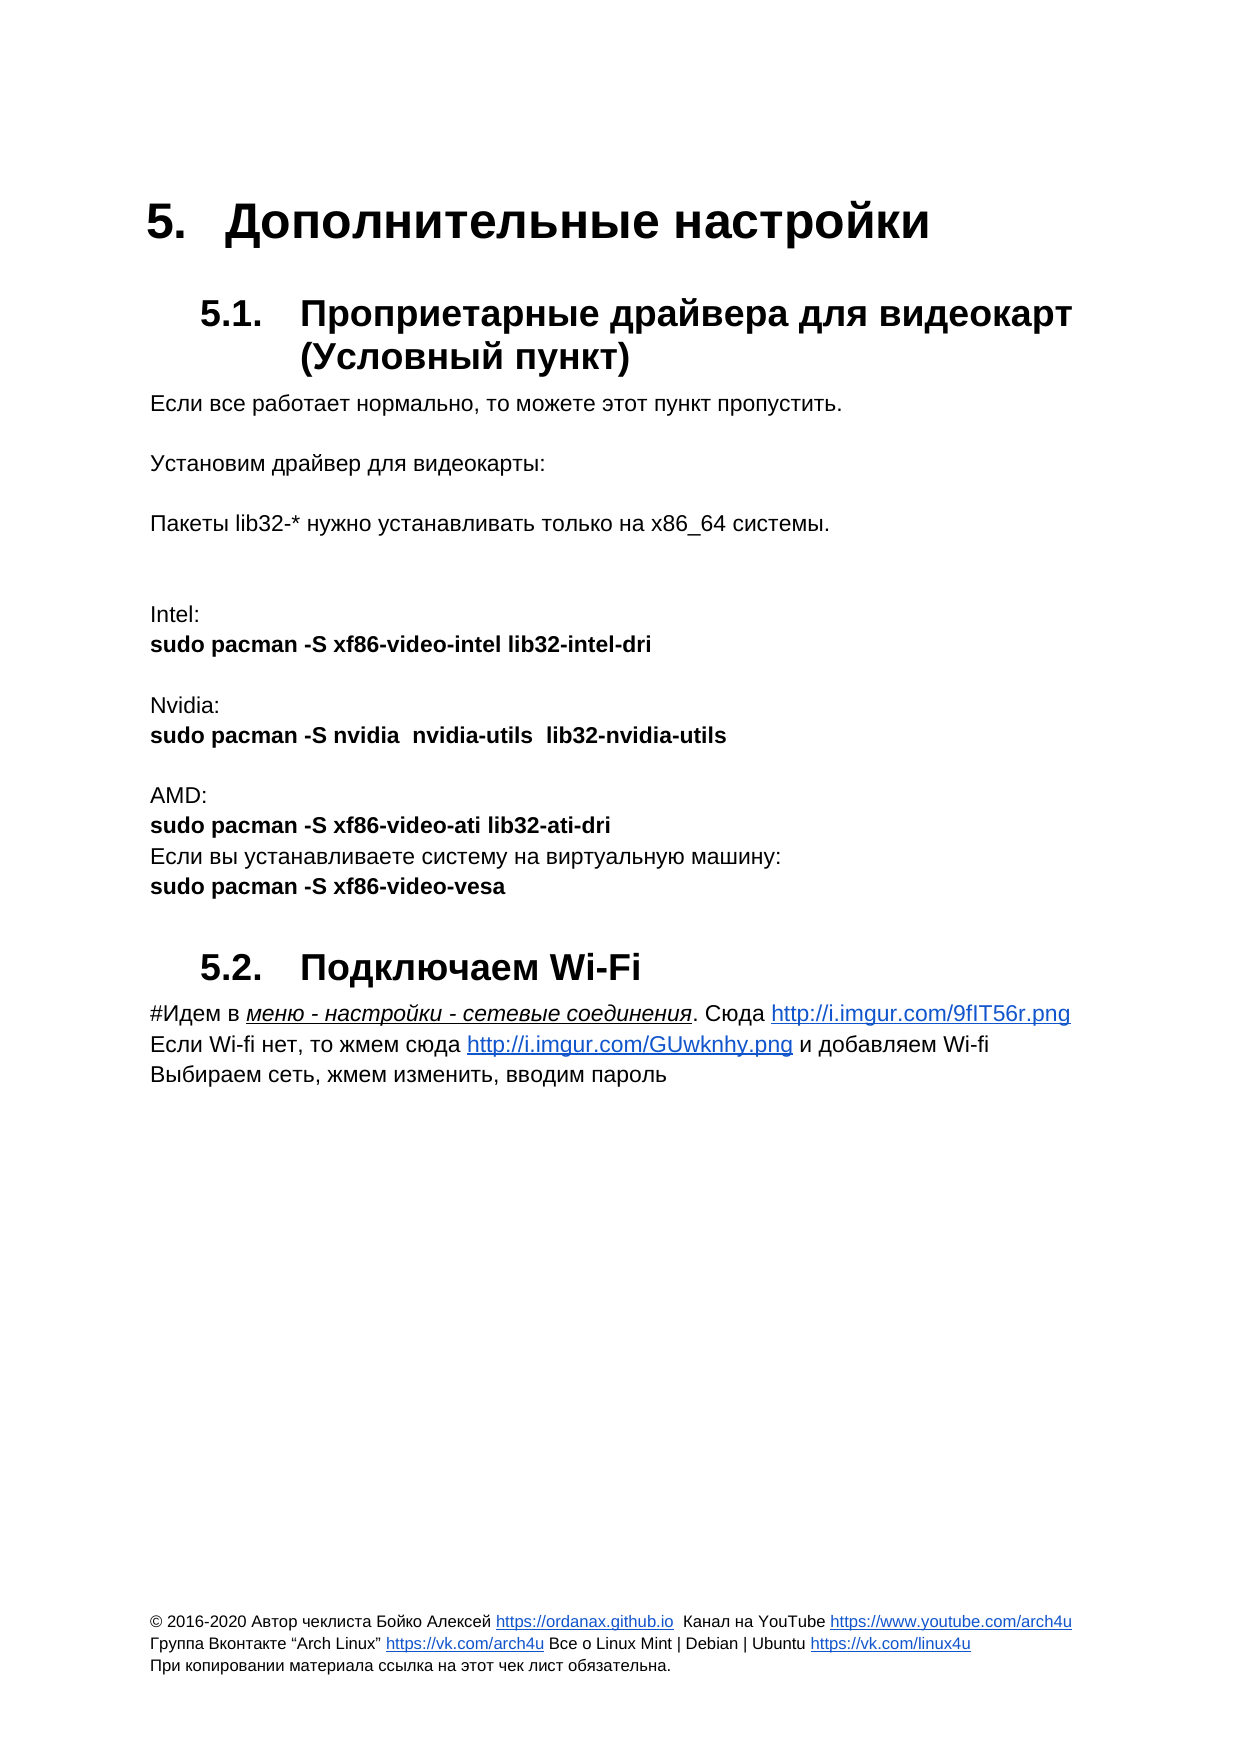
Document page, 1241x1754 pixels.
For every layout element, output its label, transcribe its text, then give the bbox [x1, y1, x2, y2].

text sudo pacman -S xf86-video-ati lib32-ati-dri [150, 812, 1090, 839]
text #Идем в меню - настройки - сетевые соединения. Сюда http://i.imgur.com/9fIT56r.png [150, 1000, 1090, 1027]
subtitle Подключаем Wi-Fi [262, 945, 1090, 988]
subtitle Проприетарные драйвера для видеокарт (Условный пункт) [262, 291, 1090, 377]
subtitle Дополнительные настройки [187, 192, 1090, 249]
text AMD: [150, 782, 1090, 809]
text Пакеты lib32-* нужно устанавливать только на x86_64 системы. [150, 510, 1090, 537]
text sudo pacman -S xf86-video-vesa [150, 873, 1090, 899]
text Если Wi-fi нет, то жмем сюда http://i.imgur.com/GUwknhy.png и добавляем Wi-fi [150, 1031, 1090, 1057]
text sudo pacman -S xf86-video-intel lib32-intel-dri [150, 631, 1090, 658]
text Установим драйвер для видеокарты: [150, 450, 1090, 476]
text Если все работает нормально, то можете этот пункт пропустить. [150, 389, 1090, 416]
text Если вы устанавливаете систему на виртуальную машину: [150, 843, 1090, 869]
text Выбираем сеть, жмем изменить, вводим пароль [150, 1061, 1090, 1087]
text Intel: [150, 601, 1090, 627]
text Nvidia: [150, 692, 1090, 718]
text sudo pacman -S nvidia nvidia-utils lib32-nvidia-utils [150, 722, 1090, 748]
